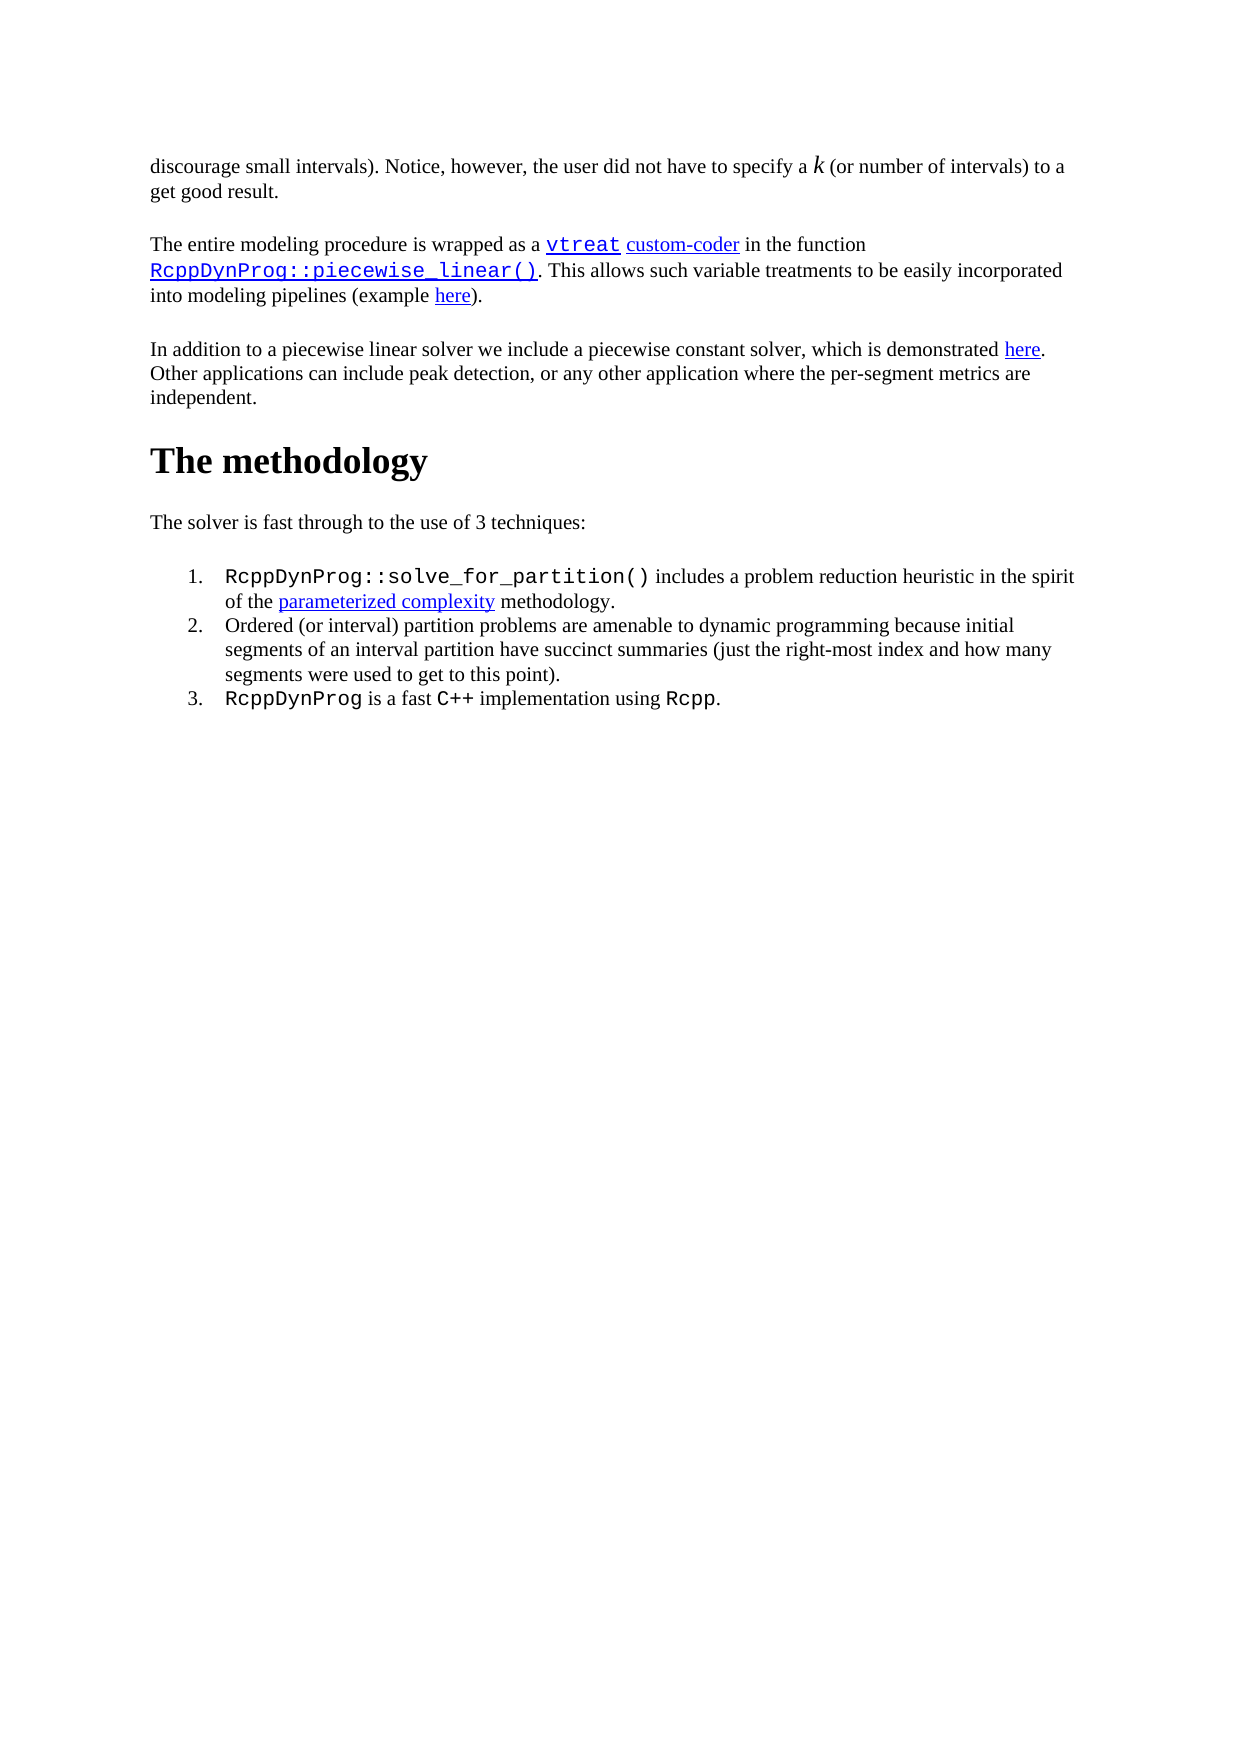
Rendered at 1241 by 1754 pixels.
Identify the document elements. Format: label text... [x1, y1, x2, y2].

list Ordered (or interval) partition problems are amenable to dynamic programming because initial segments of an interval partition have succinct summaries (just the right-most index and how many segments were used to get to this point). [187, 613, 1090, 686]
list RcppDynProg is a fast C++ implementation using Rcpp. [187, 686, 1090, 711]
text The entire modeling procedure is wrapped as a vtreat custom-coder in the function RcppDynProg::piecewise_linear(). This allows such variable treatments to be easily incorporated into modeling pipelines (example here). [150, 232, 1090, 307]
list RcppDynProg::solve_for_partition() includes a problem reduction heuristic in the spirit of the parameterized complexity methodology. [187, 563, 1090, 613]
text In addition to a piecewise linear solver we include a piecewise constant solver, which is demonstrated here. Other applications can include peak detection, or any other application where the per-segment metrics are independent. [150, 337, 1090, 409]
text The solver is fast through to the use of 3 techniques: [150, 510, 1090, 534]
text The methodology [150, 438, 1090, 481]
